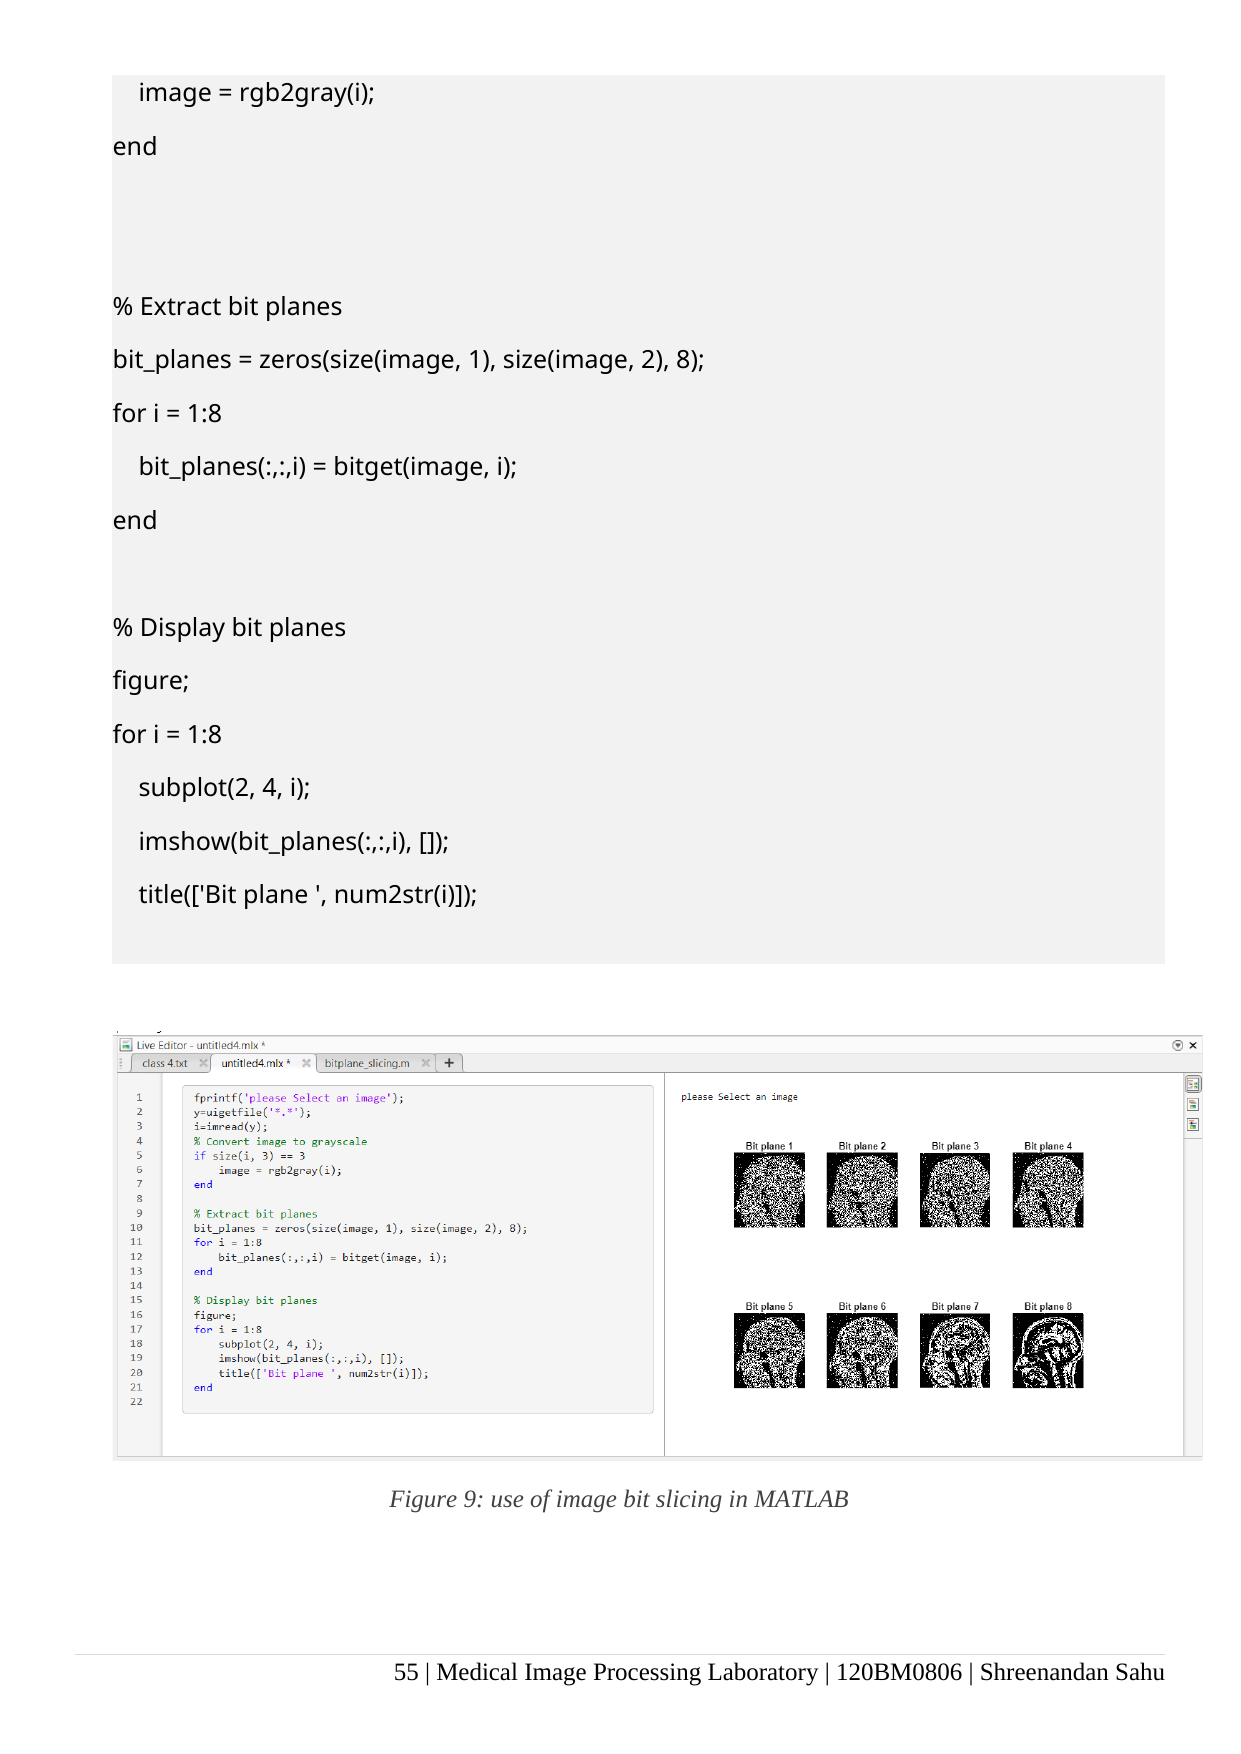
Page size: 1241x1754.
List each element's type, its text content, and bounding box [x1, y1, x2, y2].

text subplot(2, 4, i); [112, 770, 1165, 804]
text bit_planes(:,:,i) = bitget(image, i); [112, 449, 1165, 483]
text Figure 9: use of image bit slicing in MATLAB [165, 1484, 1075, 1512]
text imshow(bit_planes(:,:,i), []); [112, 823, 1165, 857]
text % Display bit planes [112, 609, 1165, 643]
text for i = 1:8 [112, 716, 1165, 750]
text % Extract bit planes [112, 289, 1165, 323]
text figure; [112, 663, 1165, 697]
text title(['Bit plane ', num2str(i)]); [112, 877, 1165, 911]
picture [112, 1031, 1203, 1461]
text end [112, 128, 1165, 162]
text end [112, 502, 1165, 537]
text image = rgb2gray(i); [112, 75, 1165, 109]
text for i = 1:8 [112, 396, 1165, 430]
text bit_planes = zeros(size(image, 1), size(image, 2), 8); [112, 342, 1165, 376]
